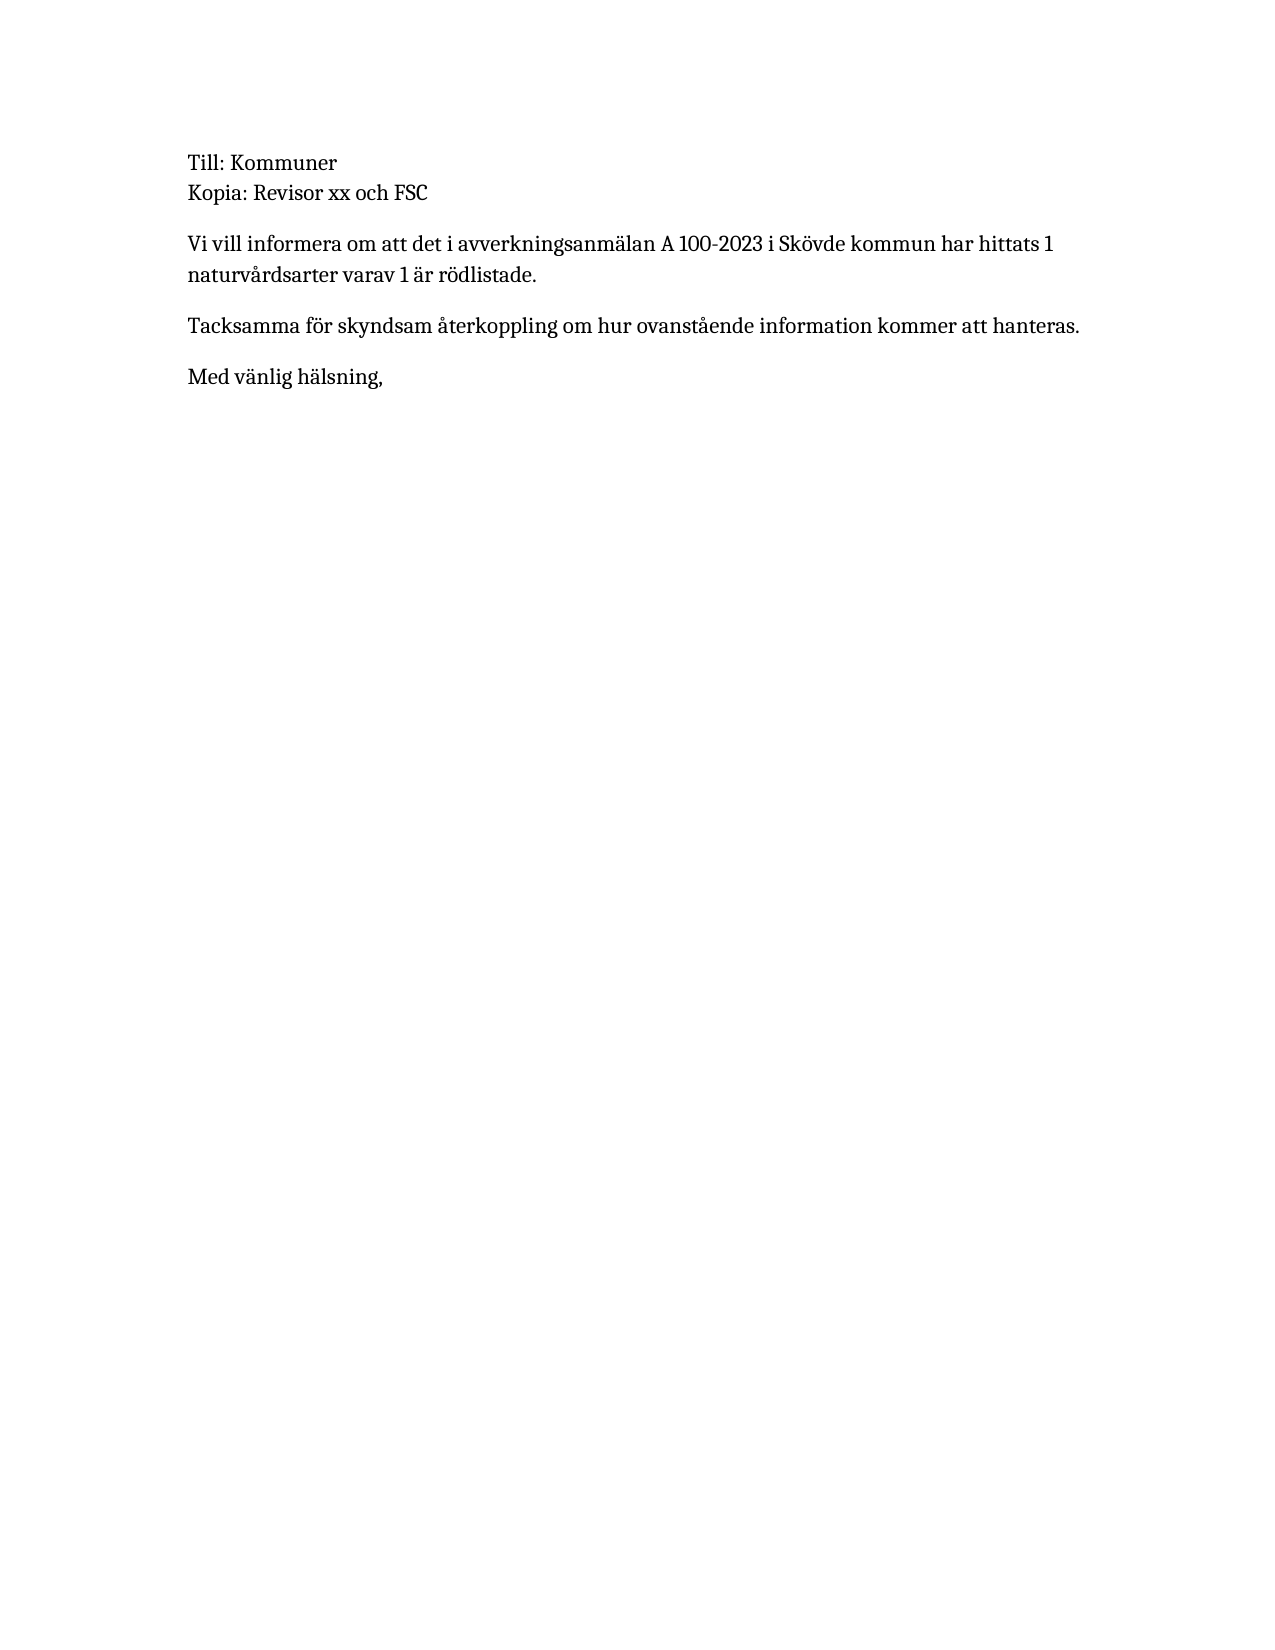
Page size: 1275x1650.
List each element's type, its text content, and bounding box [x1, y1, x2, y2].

text Vi vill informera om att det i avverkningsanmälan A 100-2023 i Skövde kommun har hittats 1 naturvårdsarter varav 1 är rödlistade. [187, 231, 1087, 288]
text Med vänlig hälsning, [187, 363, 1087, 420]
text Till: Kommuner Kopia: Revisor xx och FSC [187, 150, 1087, 207]
text Tacksamma för skyndsam återkoppling om hur ovanstående information kommer att hanteras. [187, 312, 1087, 339]
